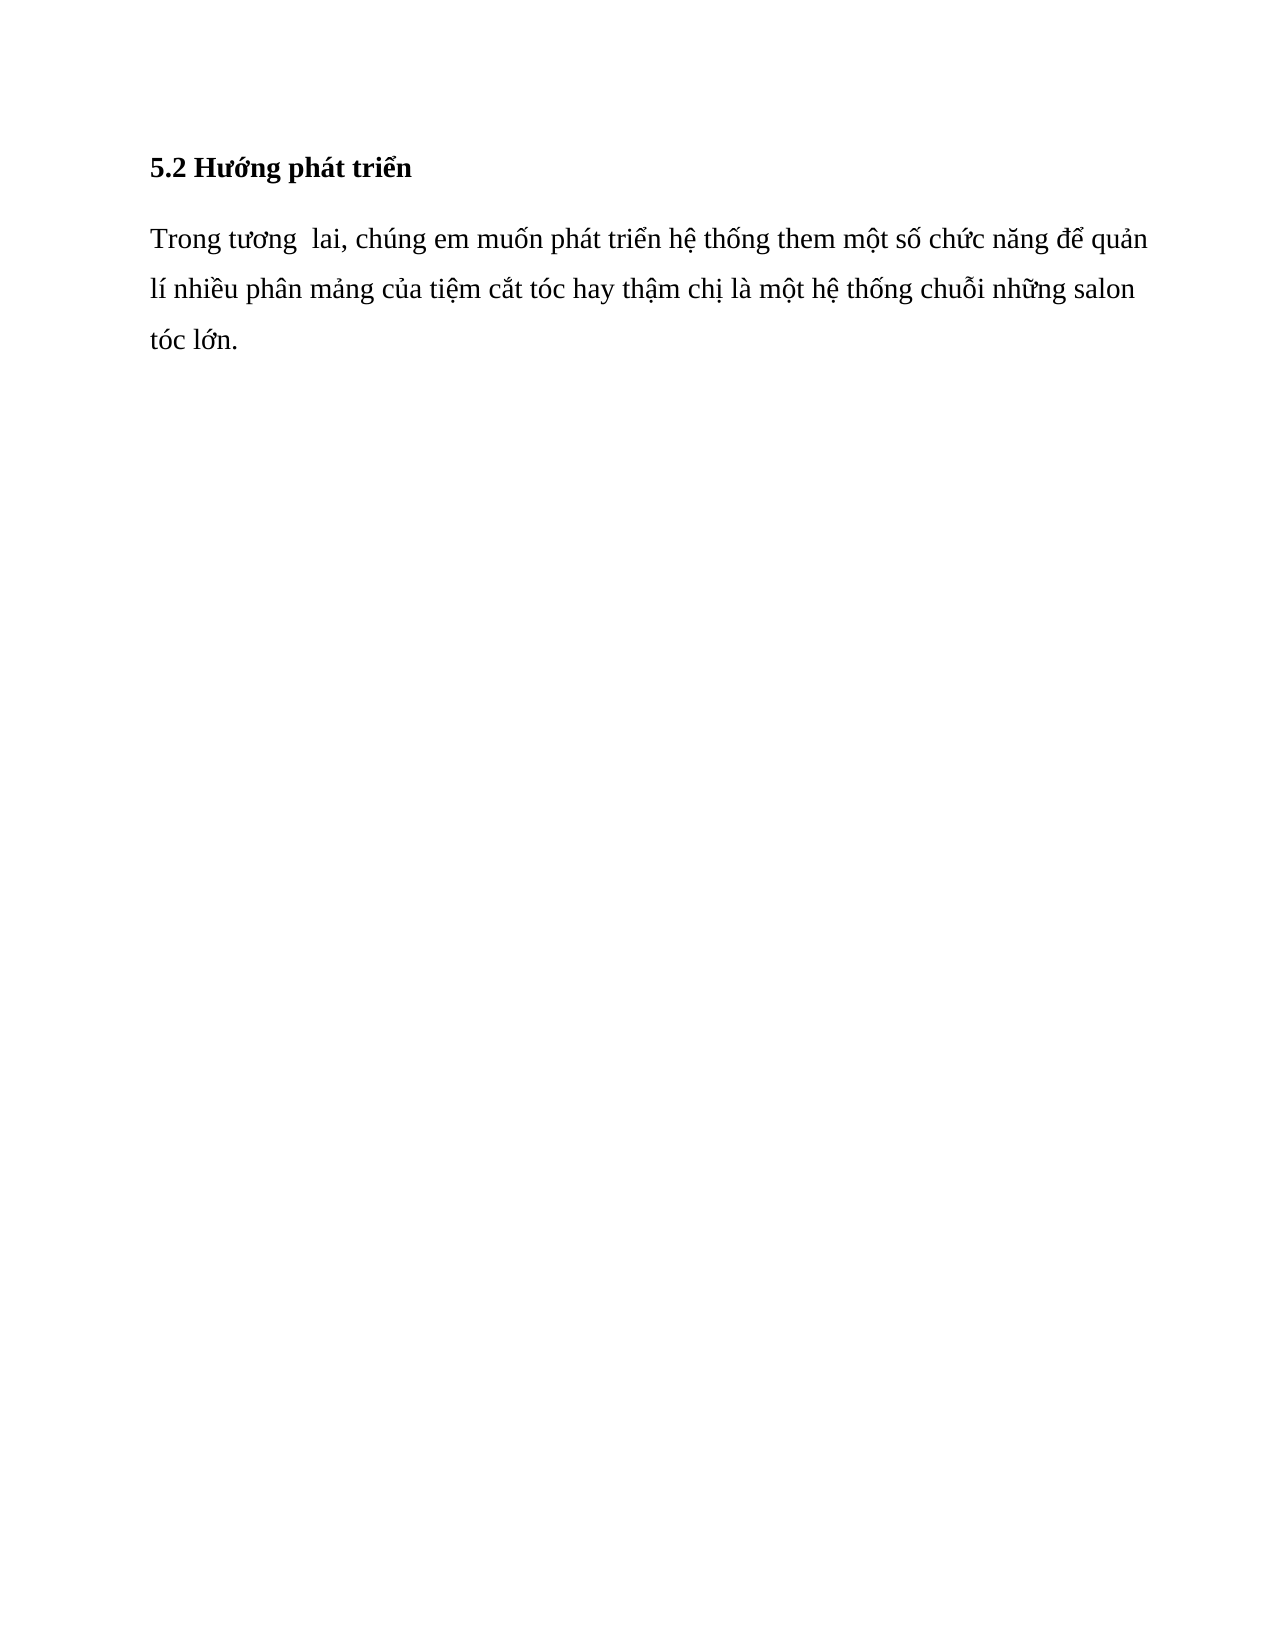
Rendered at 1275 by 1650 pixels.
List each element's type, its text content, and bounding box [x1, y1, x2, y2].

text 5.2 Hướng phát triển [150, 150, 1153, 183]
text Trong tương lai, chúng em muốn phát triển hệ thống them một số chức năng để quản lí nhiều phân mảng của tiệm cắt tóc hay thậm chị là một hệ thống chuỗi những salon tóc lớn. [150, 221, 1153, 355]
